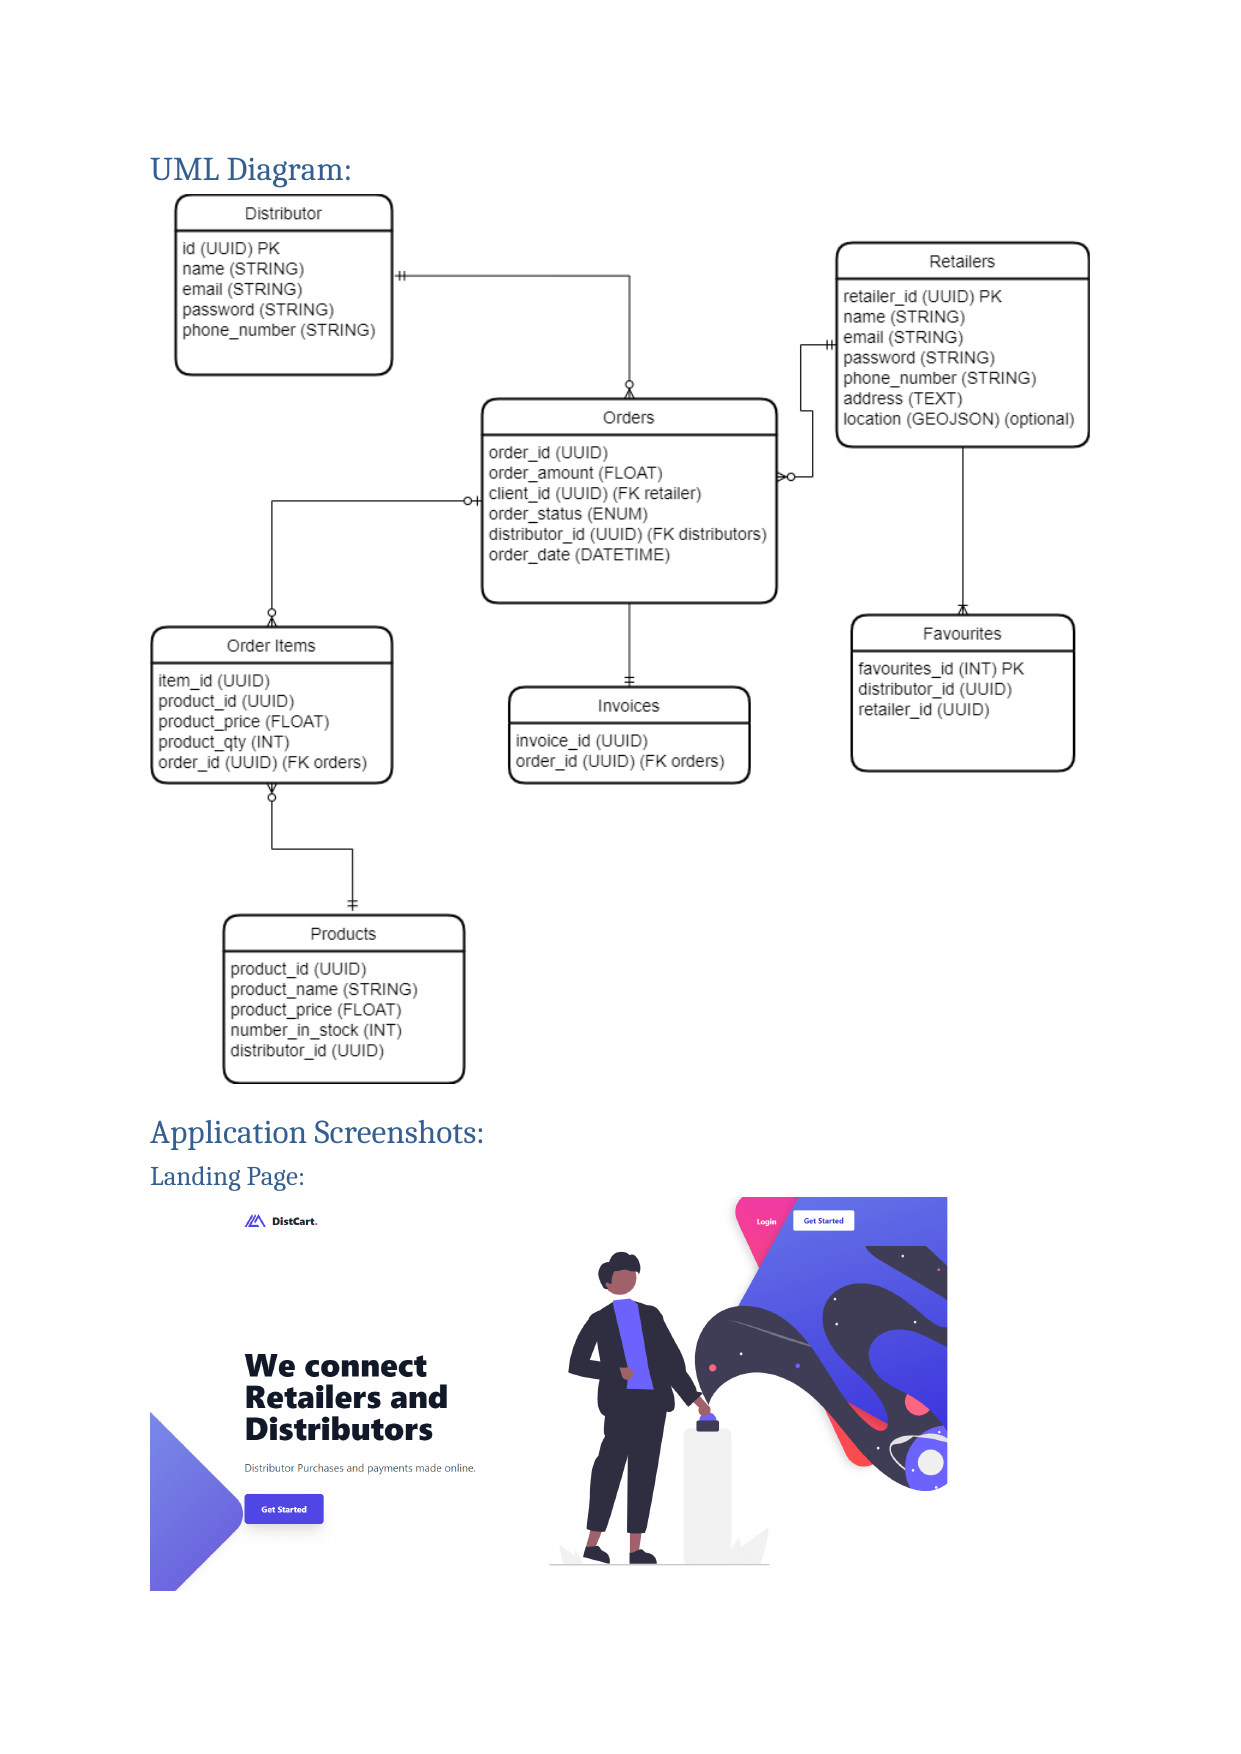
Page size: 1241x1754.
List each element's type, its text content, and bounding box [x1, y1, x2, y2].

subtitle Landing Page: [150, 1161, 1090, 1193]
picture [150, 194, 1090, 1084]
picture [150, 1197, 948, 1591]
subtitle Application Screenshots: [150, 1113, 1090, 1152]
subtitle UML Diagram: [150, 150, 1090, 188]
